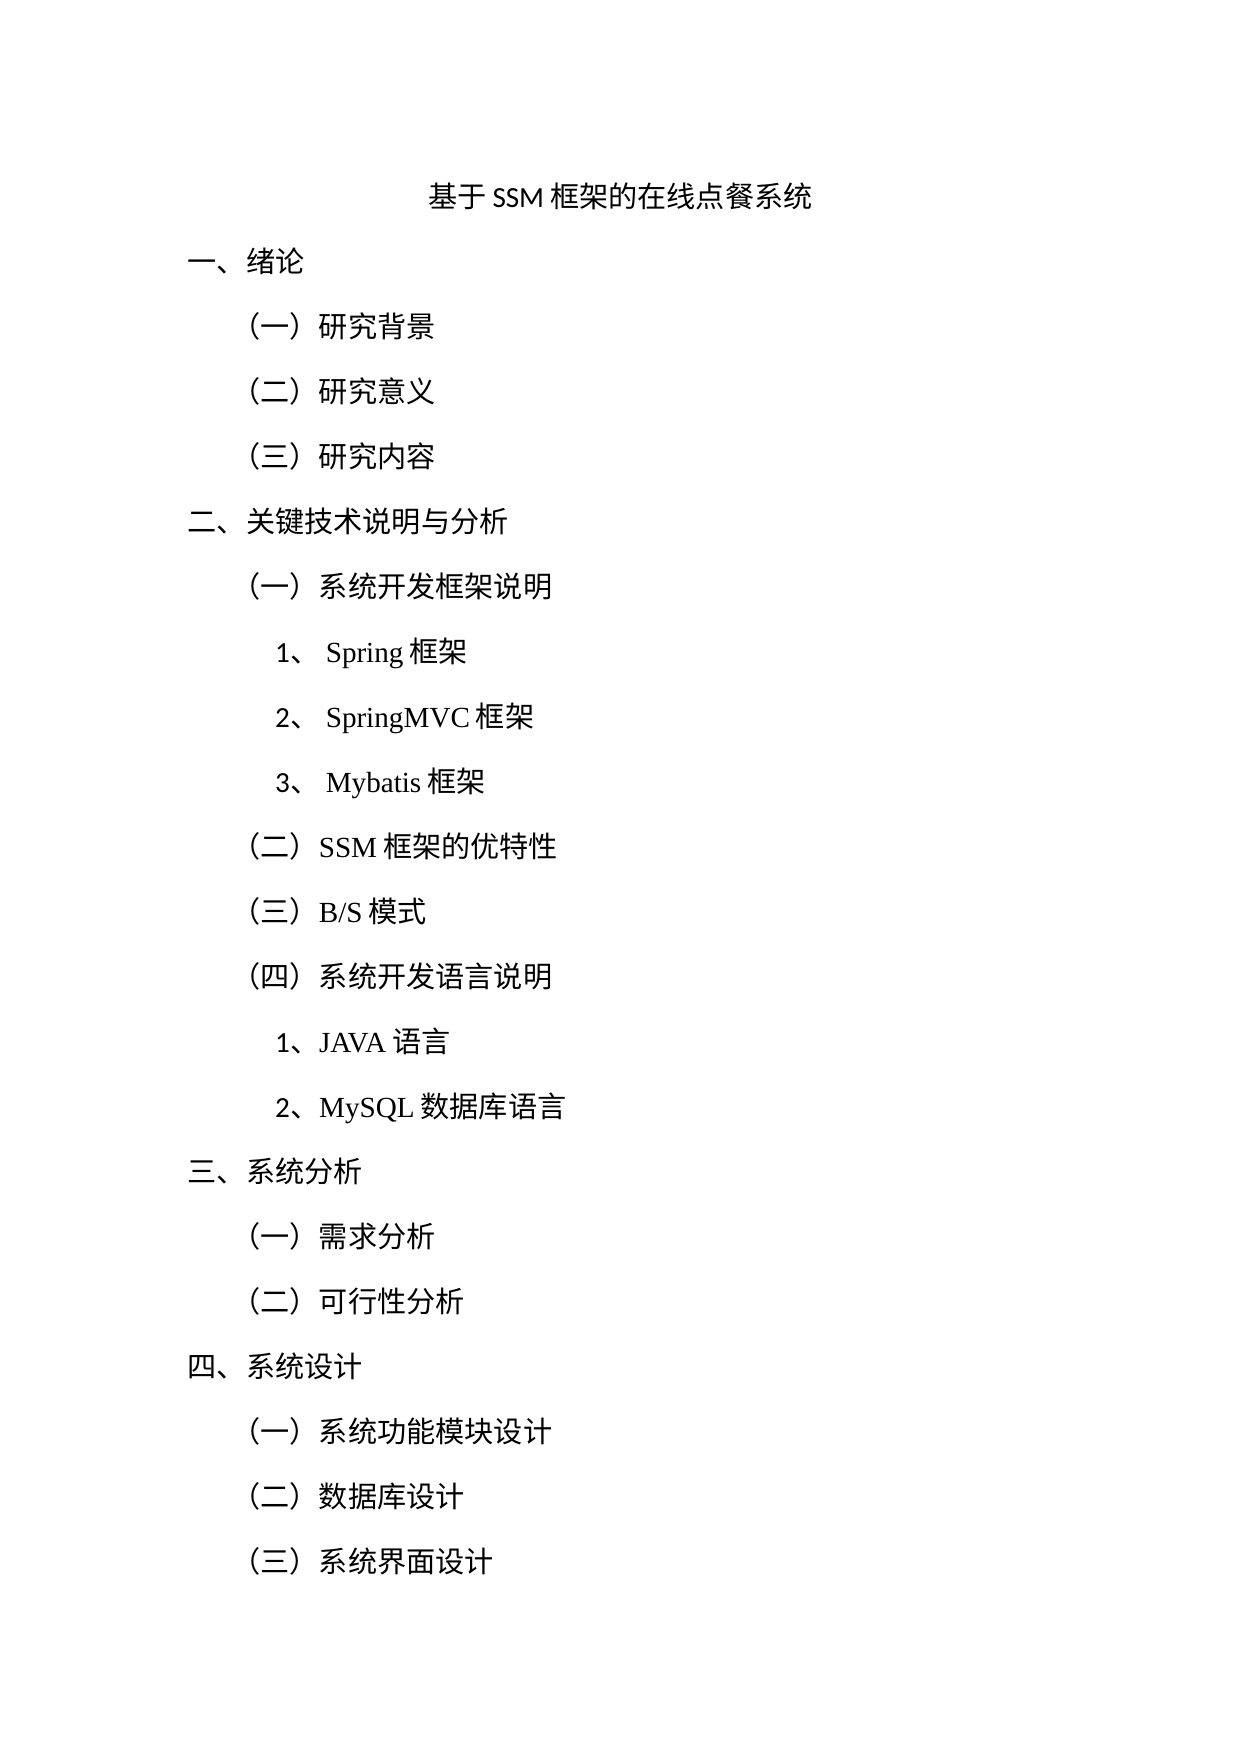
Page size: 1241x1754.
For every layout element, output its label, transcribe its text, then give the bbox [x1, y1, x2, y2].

text 2、MySQL数据库语言 [231, 1072, 1053, 1137]
text 基于SSM框架的在线点餐系统 [187, 162, 1053, 227]
text （二）数据库设计 [187, 1462, 1053, 1527]
text （三）系统界面设计 [187, 1527, 1053, 1592]
text 3、 Mybatis框架 [231, 747, 1053, 812]
text （一）系统开发框架说明 [187, 552, 1053, 617]
text （二）研究意义 [187, 357, 1053, 422]
text （四）系统开发语言说明 [187, 942, 1053, 1007]
text （一）系统功能模块设计 [187, 1397, 1053, 1462]
text 一、绪论 [187, 227, 1053, 292]
text 三、系统分析 [187, 1137, 1053, 1202]
text （三）研究内容 [187, 422, 1053, 487]
text 1、JAVA语言 [231, 1007, 1053, 1072]
text （三）B/S模式 [187, 877, 1053, 942]
text 四、系统设计 [187, 1332, 1053, 1397]
text （二）可行性分析 [187, 1267, 1053, 1332]
text （二）SSM框架的优特性 [187, 812, 1053, 877]
text 1、 Spring框架 [231, 617, 1053, 682]
text （一）需求分析 [187, 1202, 1053, 1267]
text 2、 SpringMVC框架 [231, 682, 1053, 747]
text （一）研究背景 [187, 292, 1053, 357]
text 二、关键技术说明与分析 [187, 487, 1053, 552]
